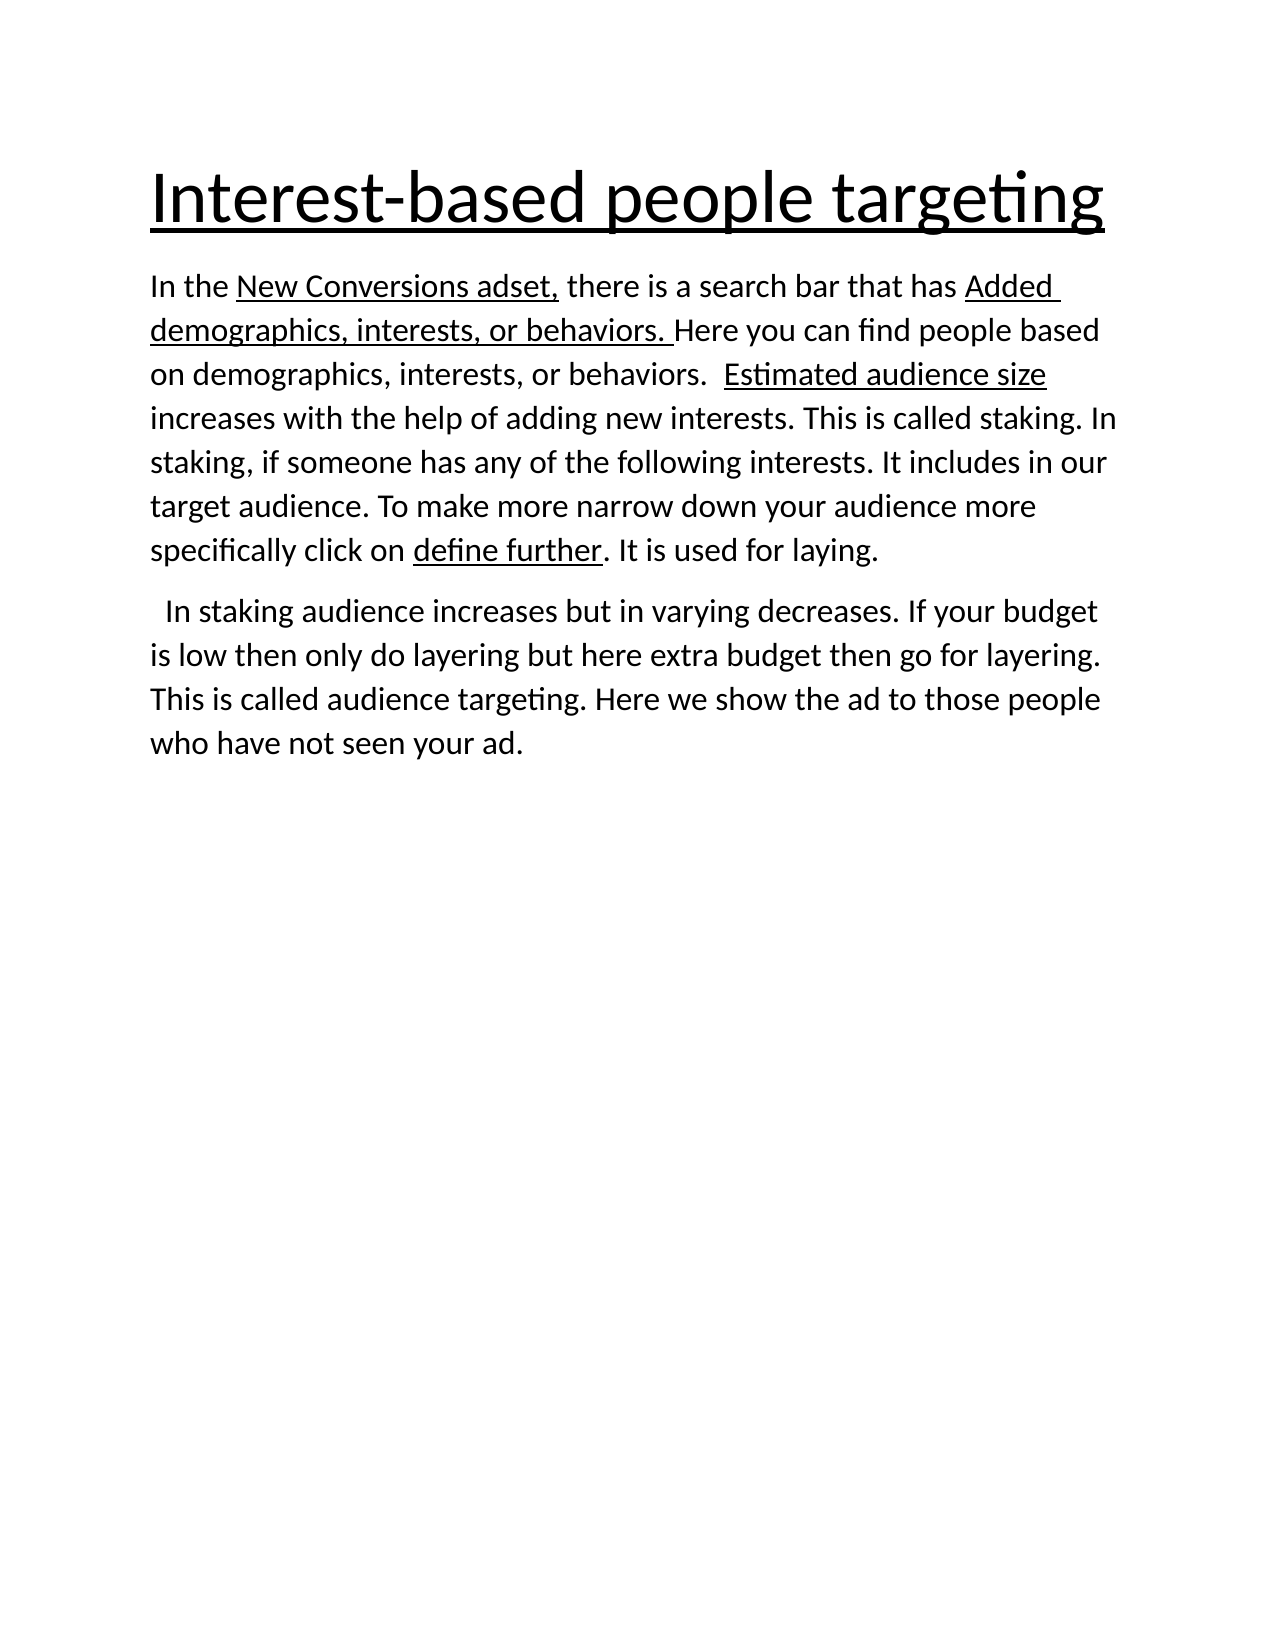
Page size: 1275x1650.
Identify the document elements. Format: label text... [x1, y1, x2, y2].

text In staking audience increases but in varying decreases. If your budget is low then only do layering but here extra budget then go for layering. This is called audience targeting. Here we show the ad to those people who have not seen your ad. [150, 590, 1125, 762]
text Interest-based people targeting [150, 150, 1125, 242]
text In the New Conversions adset, there is a search bar that has Added demographics, interests, or behaviors. Here you can find people based on demographics, interests, or behaviors. Estimated audience size increases with the help of adding new interests. This is called staking. In staking, if someone has any of the following interests. It includes in our target audience. To make more narrow down your audience more specifically click on define further. It is used for laying. [150, 266, 1125, 570]
